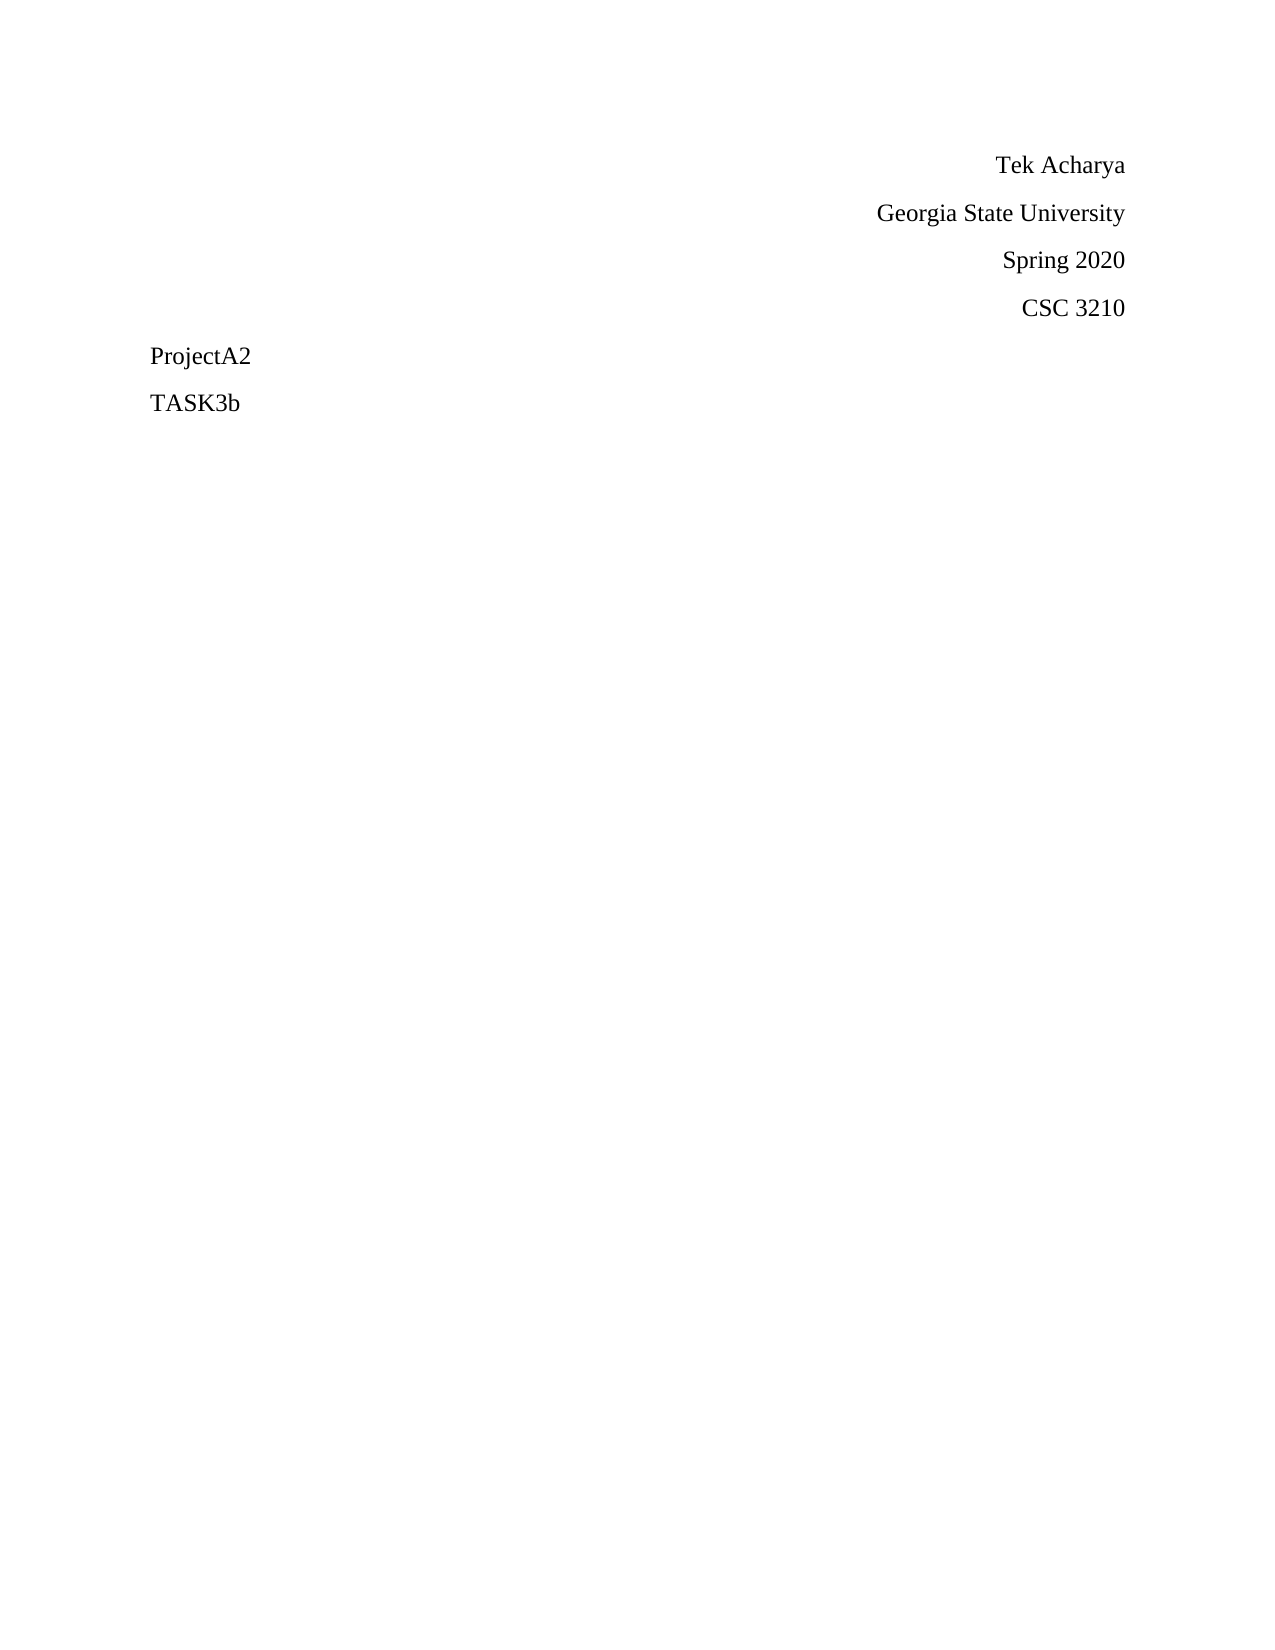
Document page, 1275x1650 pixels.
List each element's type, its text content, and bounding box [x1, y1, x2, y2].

text ProjectA2 [150, 341, 1125, 369]
text TASK3b [150, 388, 1125, 417]
text Georgia State University [150, 198, 1125, 226]
text Tek Acharya [150, 150, 1125, 179]
text CSC 3210 [150, 293, 1125, 322]
text Spring 2020 [150, 245, 1125, 274]
